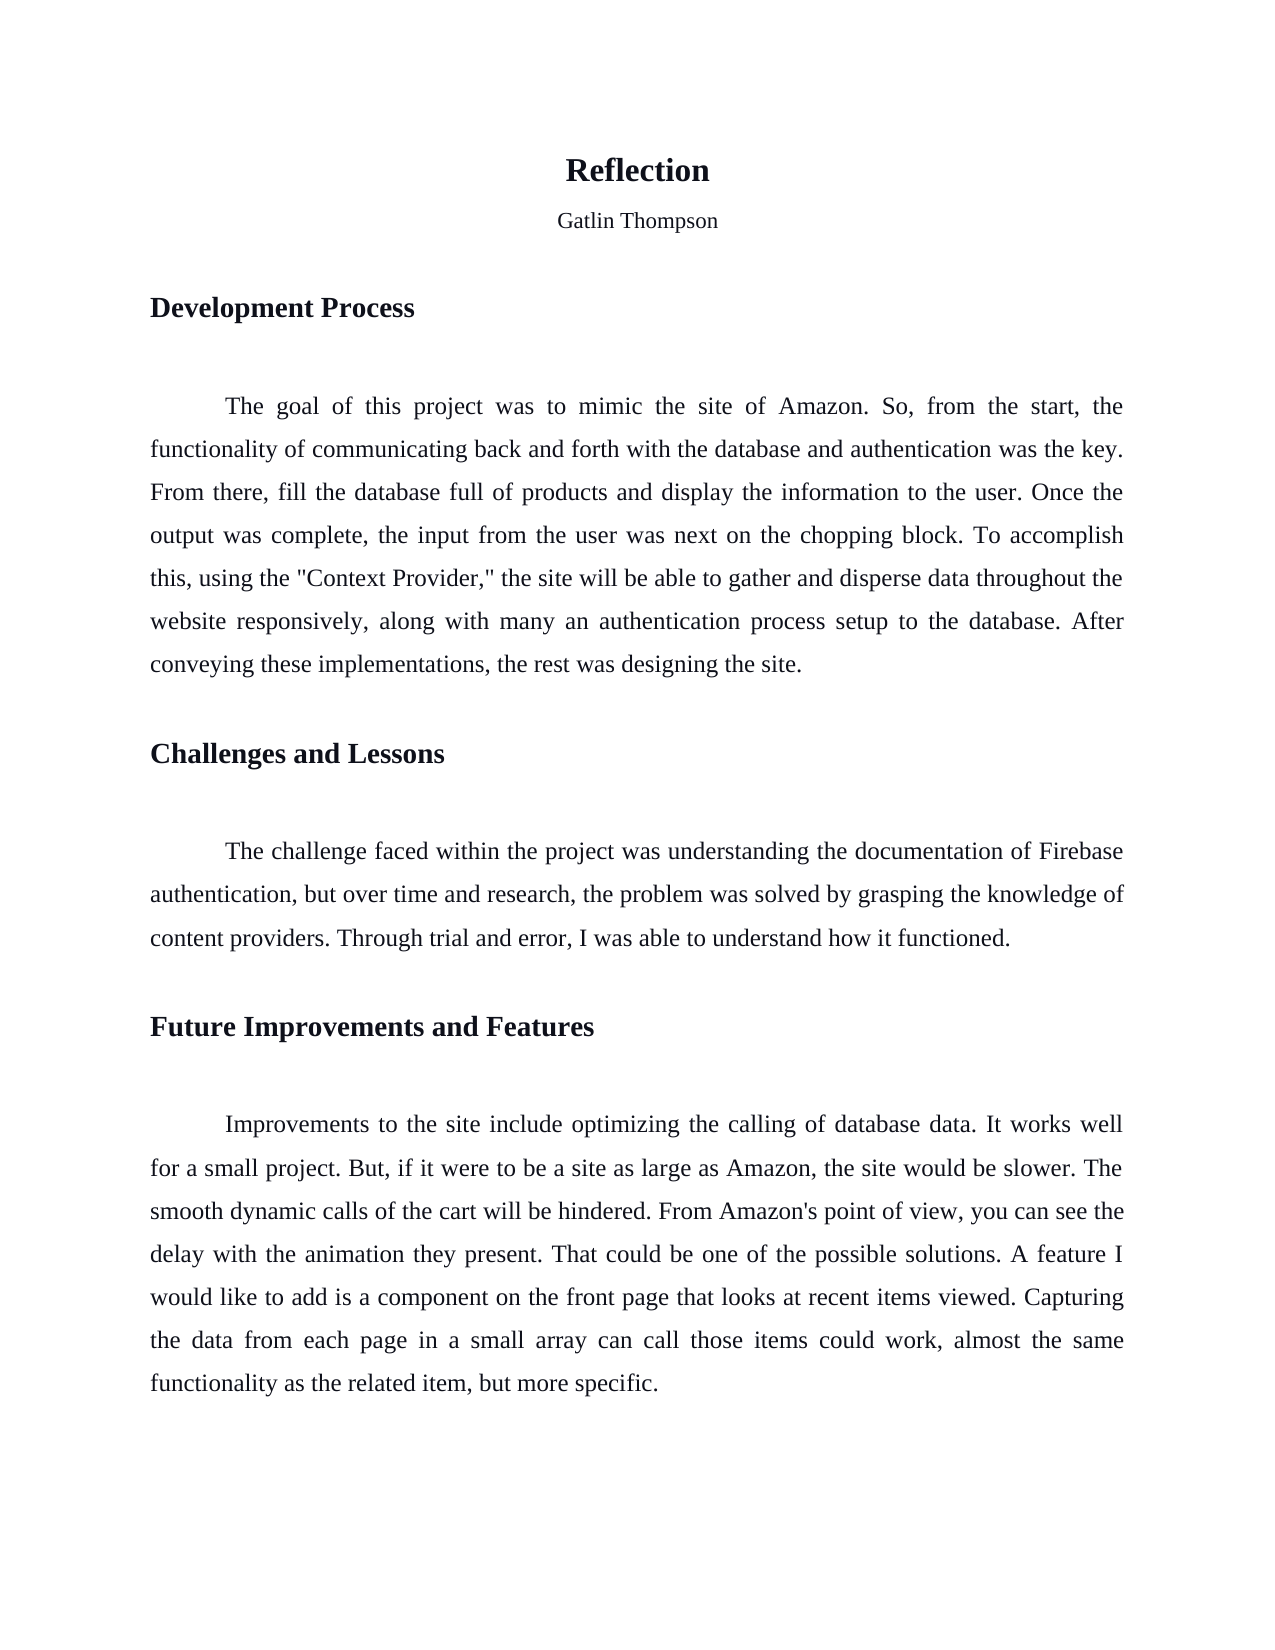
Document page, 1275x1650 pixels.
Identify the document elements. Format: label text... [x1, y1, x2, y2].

text Development Process [150, 290, 1125, 324]
text Gatlin Thompson [150, 207, 1125, 234]
text Challenges and Lessons [150, 736, 1125, 769]
text Improvements to the site include optimizing the calling of database data. It works well for a small project. But, if it were to be a site as large as Amazon, the site would be slower. The smooth dynamic calls of the cart will be hindered. From Amazon's point of view, you can see the delay with the animation they present. That could be one of the possible solutions. A feature I would like to add is a component on the front page that looks at recent items viewed. Capturing the data from each page in a small array can call those items could work, almost the same functionality as the related item, but more specific. [150, 1109, 1125, 1397]
text Future Improvements and Features [150, 1009, 1125, 1042]
text The challenge faced within the project was understanding the documentation of Firebase authentication, but over time and research, the problem was solved by grasping the knowledge of content providers. Through trial and error, I was able to understand how it functioned. [150, 836, 1125, 951]
text Reflection [150, 150, 1125, 188]
text The goal of this project was to mimic the site of Amazon. So, from the start, the functionality of communicating back and forth with the database and authentication was the key. From there, fill the database full of products and display the information to the user. Once the output was complete, the input from the user was next on the chopping block. To accomplish this, using the "Context Provider," the site will be able to gather and disperse data throughout the website responsively, along with many an authentication process setup to the database. After conveying these implementations, the rest was designing the site. [150, 391, 1125, 678]
